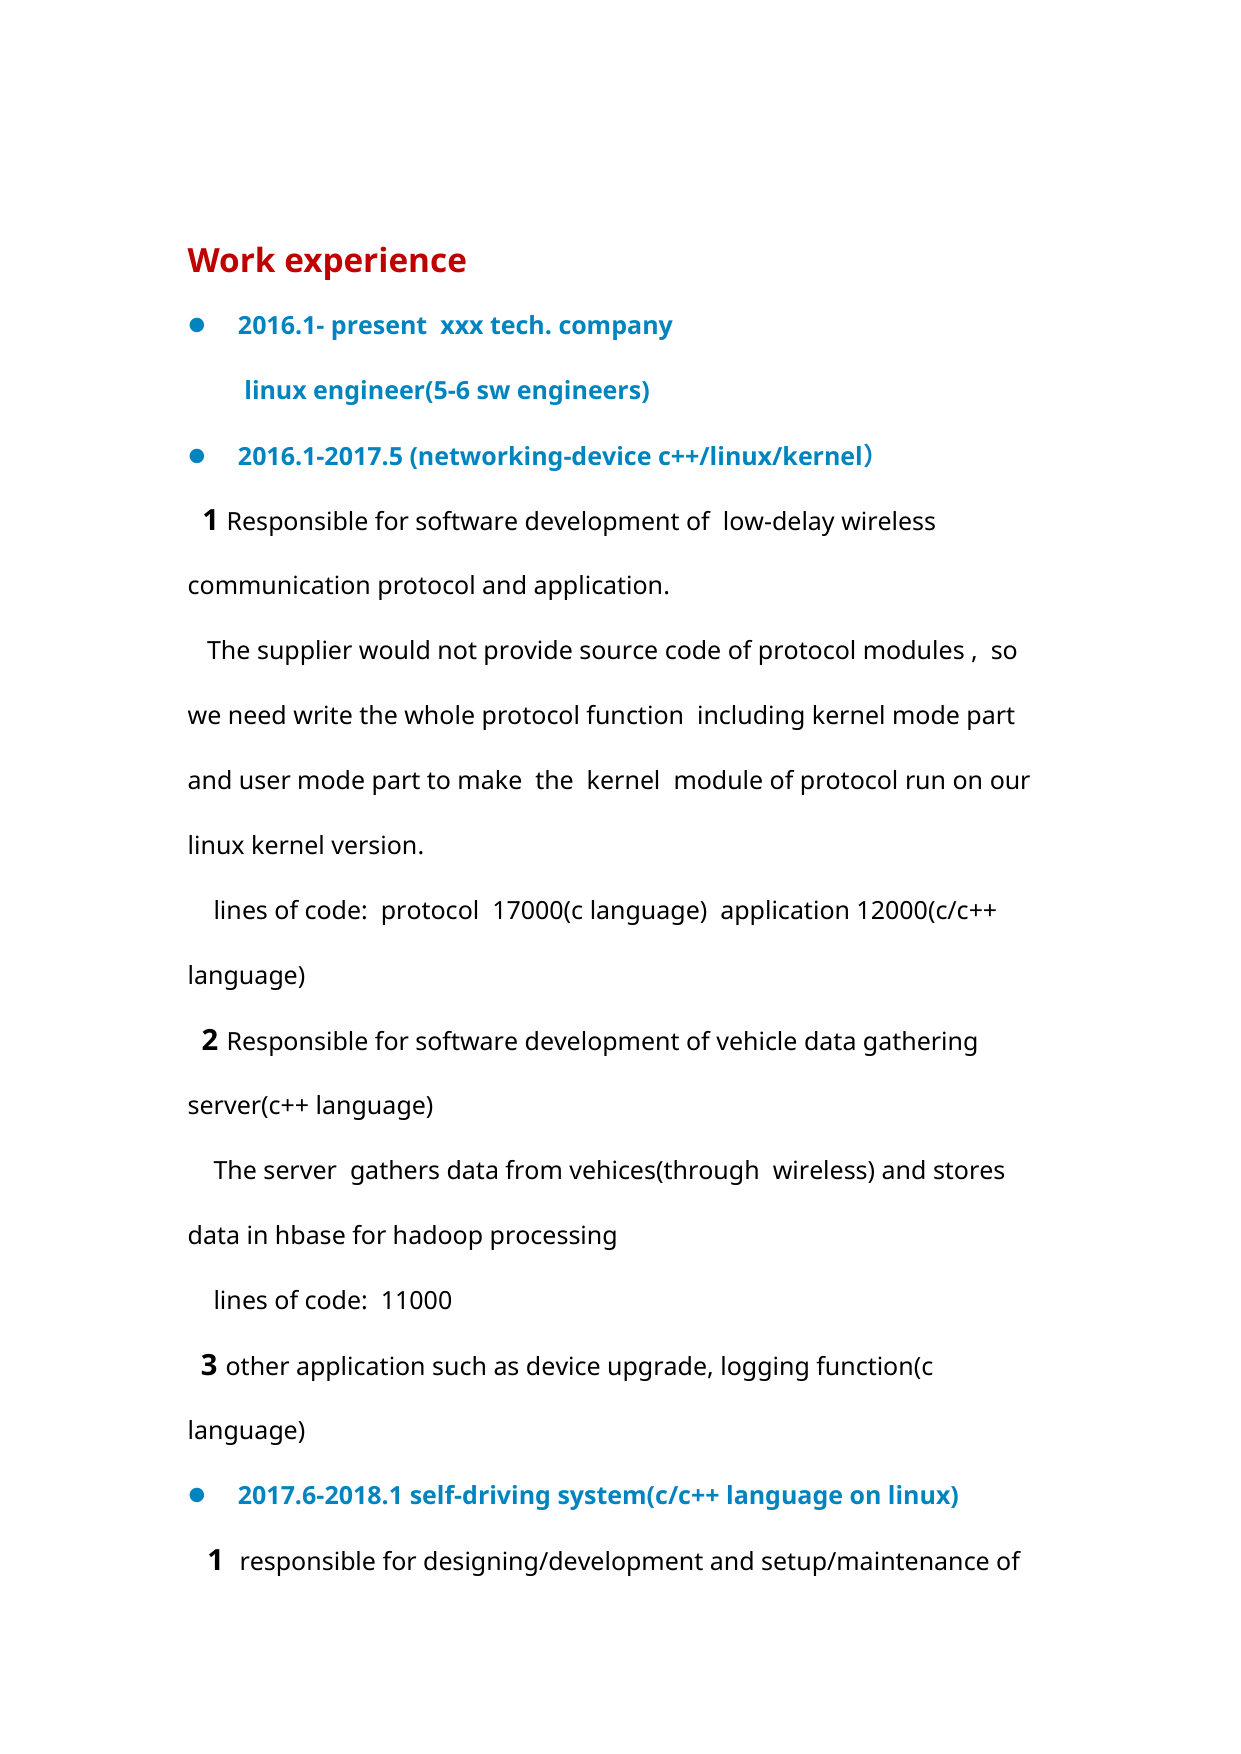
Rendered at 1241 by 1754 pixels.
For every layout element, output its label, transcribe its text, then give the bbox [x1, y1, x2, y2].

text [187, 1527, 1053, 1592]
text lines of code: 11000 [187, 1267, 1053, 1332]
text Work experience [187, 227, 1053, 292]
text 3 other application such as device upgrade, logging function(c language) [187, 1332, 1053, 1462]
text linux engineer(5-6 sw engineers) [231, 357, 1053, 422]
text The supplier would not provide source code of protocol modules , so we need write the whole protocol function including kernel mode part and user mode part to make the kernel module of protocol run on our linux kernel version. [187, 617, 1053, 877]
list 2017.6-2018.1 self-driving system(c/c++ language on linux) [187, 1462, 1053, 1527]
text The server gathers data from vehices(through wireless) and stores data in hbase for hadoop processing [187, 1137, 1053, 1267]
text 2 Responsible for software development of vehicle data gathering server(c++ language) [187, 1007, 1053, 1137]
list 2016.1-2017.5 (networking-device c++/linux/kernel） [187, 422, 1053, 487]
list 2016.1- present xxx tech. company [187, 292, 1053, 357]
text 1 Responsible for software development of low-delay wireless communication protocol and application. [187, 487, 1053, 617]
text lines of code: protocol 17000(c language) application 12000(c/c++ language) [187, 877, 1053, 1007]
